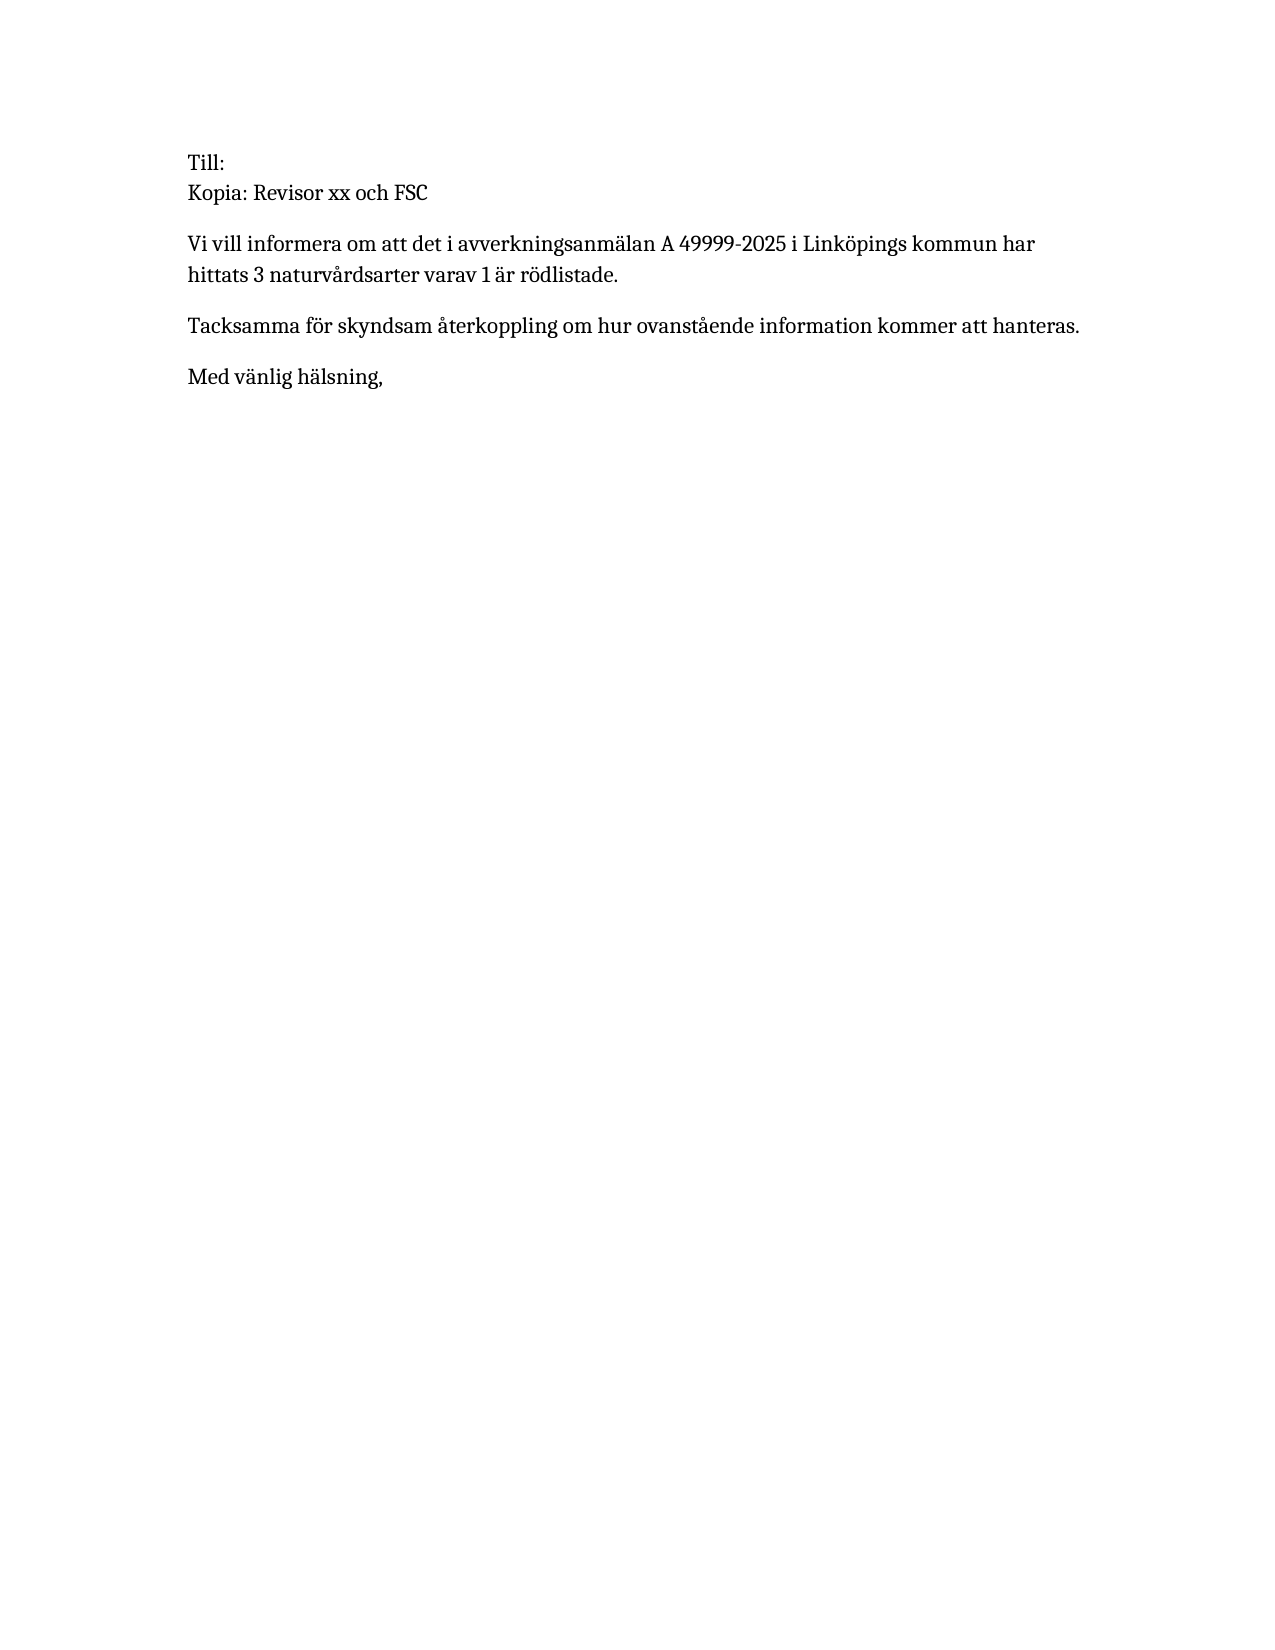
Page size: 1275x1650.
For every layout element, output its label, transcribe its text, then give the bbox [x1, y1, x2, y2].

text Tacksamma för skyndsam återkoppling om hur ovanstående information kommer att hanteras. [187, 312, 1087, 339]
text Till: Kopia: Revisor xx och FSC [187, 150, 1087, 207]
text Med vänlig hälsning, [187, 363, 1087, 420]
text Vi vill informera om att det i avverkningsanmälan A 49999-2025 i Linköpings kommun har hittats 3 naturvårdsarter varav 1 är rödlistade. [187, 231, 1087, 288]
